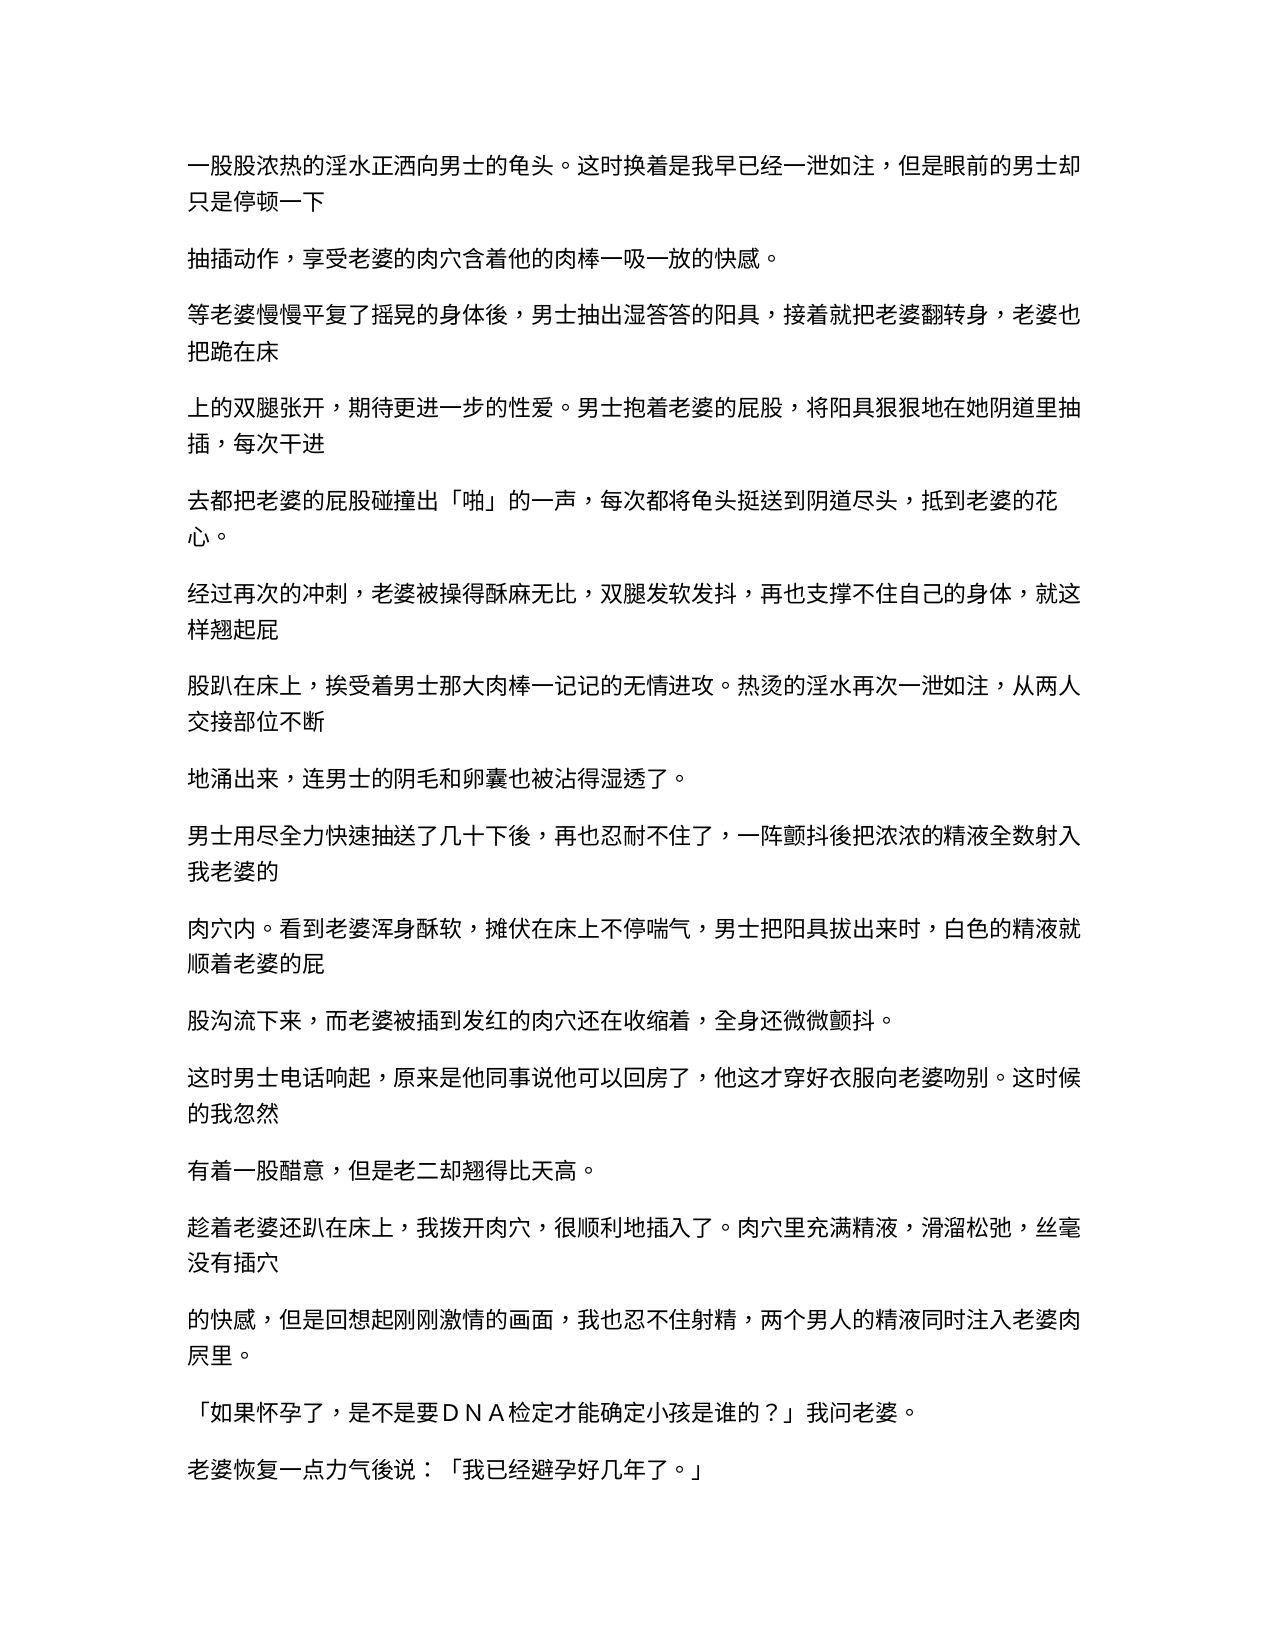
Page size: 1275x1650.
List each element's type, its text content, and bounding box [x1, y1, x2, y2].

text 「如果怀孕了，是不是要ＤＮＡ检定才能确定小孩是谁的？」我问老婆。 [187, 1397, 1087, 1428]
text 经过再次的冲刺，老婆被操得酥麻无比，双腿发软发抖，再也支撑不住自己的身体，就这样翘起屁 [187, 578, 1087, 645]
text 肉穴内。看到老婆浑身酥软，摊伏在床上不停喘气，男士把阳具拔出来时，白色的精液就顺着老婆的屁 [187, 912, 1087, 980]
text 一股股浓热的淫水正洒向男士的龟头。这时换着是我早已经一泄如注，但是眼前的男士却只是停顿一下 [187, 150, 1087, 217]
text 的快感，但是回想起刚刚激情的画面，我也忍不住射精，两个男人的精液同时注入老婆肉屄里。 [187, 1304, 1087, 1371]
text 上的双腿张开，期待更进一步的性爱。男士抱着老婆的屁股，将阳具狠狠地在她阴道里抽插，每次干进 [187, 392, 1087, 459]
text 抽插动作，享受老婆的肉穴含着他的肉棒一吸一放的快感。 [187, 243, 1087, 274]
text 去都把老婆的屁股碰撞出「啪」的一声，每次都将龟头挺送到阴道尽头，抵到老婆的花心。 [187, 485, 1087, 552]
text 这时男士电话响起，原来是他同事说他可以回房了，他这才穿好衣服向老婆吻别。这时候的我忽然 [187, 1062, 1087, 1129]
text 等老婆慢慢平复了摇晃的身体後，男士抽出湿答答的阳具，接着就把老婆翻转身，老婆也把跪在床 [187, 299, 1087, 367]
text 有着一股醋意，但是老二却翘得比天高。 [187, 1155, 1087, 1186]
text 股趴在床上，挨受着男士那大肉棒一记记的无情进攻。热烫的淫水再次一泄如注，从两人交接部位不断 [187, 670, 1087, 737]
text 趁着老婆还趴在床上，我拨开肉穴，很顺利地插入了。肉穴里充满精液，滑溜松弛，丝毫没有插穴 [187, 1211, 1087, 1279]
text 男士用尽全力快速抽送了几十下後，再也忍耐不住了，一阵颤抖後把浓浓的精液全数射入我老婆的 [187, 820, 1087, 887]
text 股沟流下来，而老婆被插到发红的肉穴还在收缩着，全身还微微颤抖。 [187, 1005, 1087, 1036]
text 地涌出来，连男士的阴毛和卵囊也被沾得湿透了。 [187, 763, 1087, 794]
text 老婆恢复一点力气後说：「我已经避孕好几年了。」 [187, 1454, 1087, 1485]
